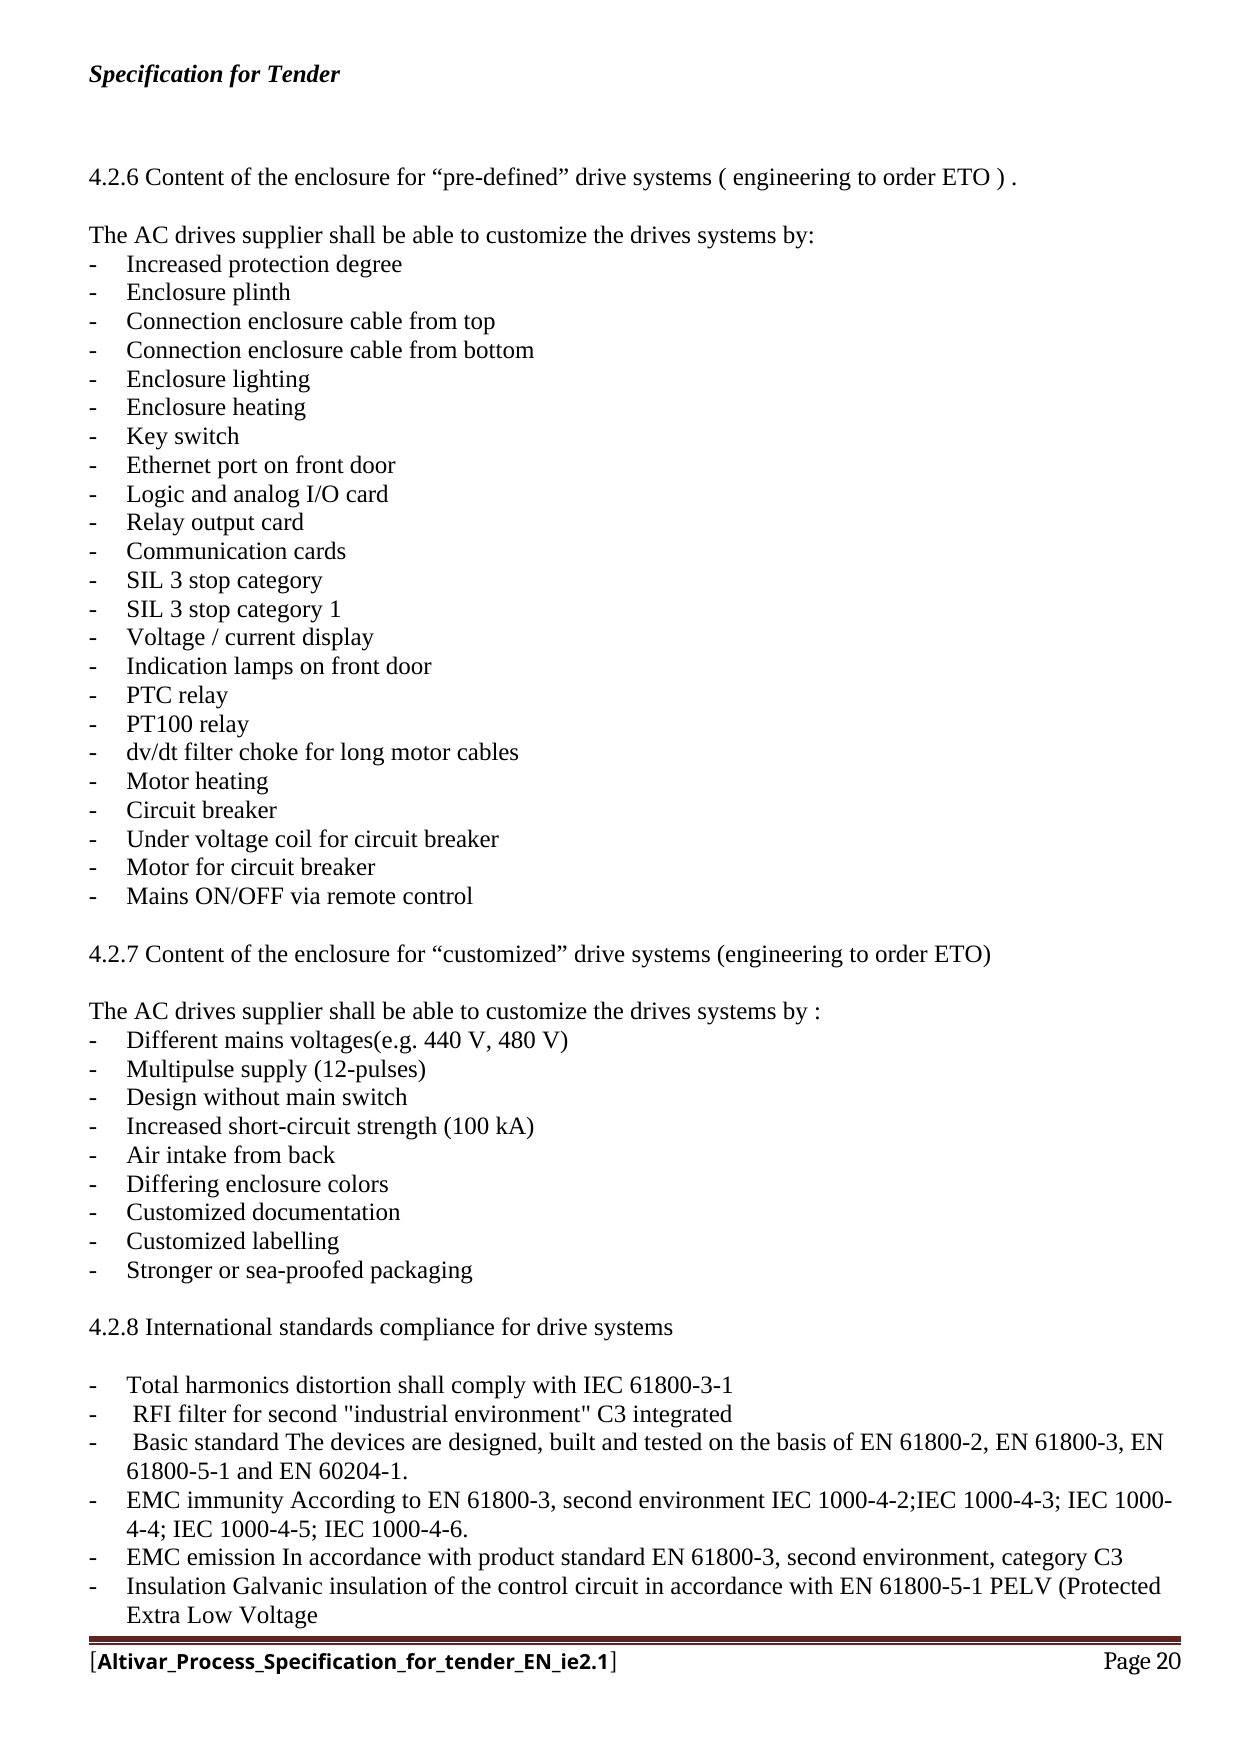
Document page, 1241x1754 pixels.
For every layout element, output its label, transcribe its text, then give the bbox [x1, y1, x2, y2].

list Multipulse supply (12-pulses) [89, 1054, 1181, 1082]
text The AC drives supplier shall be able to customize the drives systems by : [89, 996, 1181, 1025]
list Customized labelling [89, 1226, 1181, 1255]
list Design without main switch [89, 1082, 1181, 1111]
text 4.2.8 International standards compliance for drive systems [89, 1312, 1181, 1341]
list Stronger or sea-proofed packaging [89, 1255, 1181, 1284]
list Motor heating [89, 766, 1181, 795]
list Connection enclosure cable from bottom [89, 335, 1181, 364]
list Under voltage coil for circuit breaker [89, 824, 1181, 852]
list RFI filter for second "industrial environment" C3 integrated [89, 1399, 1181, 1427]
list Enclosure heating [89, 392, 1181, 421]
list Enclosure plinth [89, 277, 1181, 306]
list Air intake from back [89, 1140, 1181, 1169]
list Increased short-circuit strength (100 kA) [89, 1111, 1181, 1140]
list Motor for circuit breaker [89, 852, 1181, 881]
list Communication cards [89, 536, 1181, 565]
list Logic and analog I/O card [89, 479, 1181, 507]
list Insulation Galvanic insulation of the control circuit in accordance with EN 61800-5-1 PELV (Protected Extra Low Voltage [89, 1571, 1181, 1629]
list EMC emission In accordance with product standard EN 61800-3, second environment, category C3 [89, 1542, 1181, 1571]
list Connection enclosure cable from top [89, 306, 1181, 335]
list Key switch [89, 421, 1181, 450]
text 4.2.6 Content of the enclosure for “pre-defined” drive systems ( engineering to order ETO ) . [89, 162, 1181, 191]
list Voltage / current display [89, 622, 1181, 651]
text 4.2.7 Content of the enclosure for “customized” drive systems (engineering to order ETO) [89, 939, 1181, 967]
list Enclosure lighting [89, 364, 1181, 392]
list EMC immunity According to EN 61800-3, second environment IEC 1000-4-2;IEC 1000-4-3; IEC 1000-4-4; IEC 1000-4-5; IEC 1000-4-6. [89, 1485, 1181, 1542]
list SIL 3 stop category 1 [89, 594, 1181, 622]
list PTC relay [89, 680, 1181, 709]
list dv/dt filter choke for long motor cables [89, 737, 1181, 766]
list Customized documentation [89, 1197, 1181, 1226]
list Indication lamps on front door [89, 651, 1181, 680]
text The AC drives supplier shall be able to customize the drives systems by: [89, 220, 1181, 249]
list Different mains voltages(e.g. 440 V, 480 V) [89, 1025, 1181, 1054]
list Total harmonics distortion shall comply with IEC 61800-3-1 [89, 1370, 1181, 1399]
list Differing enclosure colors [89, 1169, 1181, 1197]
list Relay output card [89, 507, 1181, 536]
list SIL 3 stop category [89, 565, 1181, 594]
list Mains ON/OFF via remote control [89, 881, 1181, 910]
list Ethernet port on front door [89, 450, 1181, 479]
list Circuit breaker [89, 795, 1181, 824]
list PT100 relay [89, 709, 1181, 737]
list Basic standard The devices are designed, built and tested on the basis of EN 61800-2, EN 61800-3, EN 61800-5-1 and EN 60204-1. [89, 1427, 1181, 1485]
list Increased protection degree [89, 249, 1181, 277]
